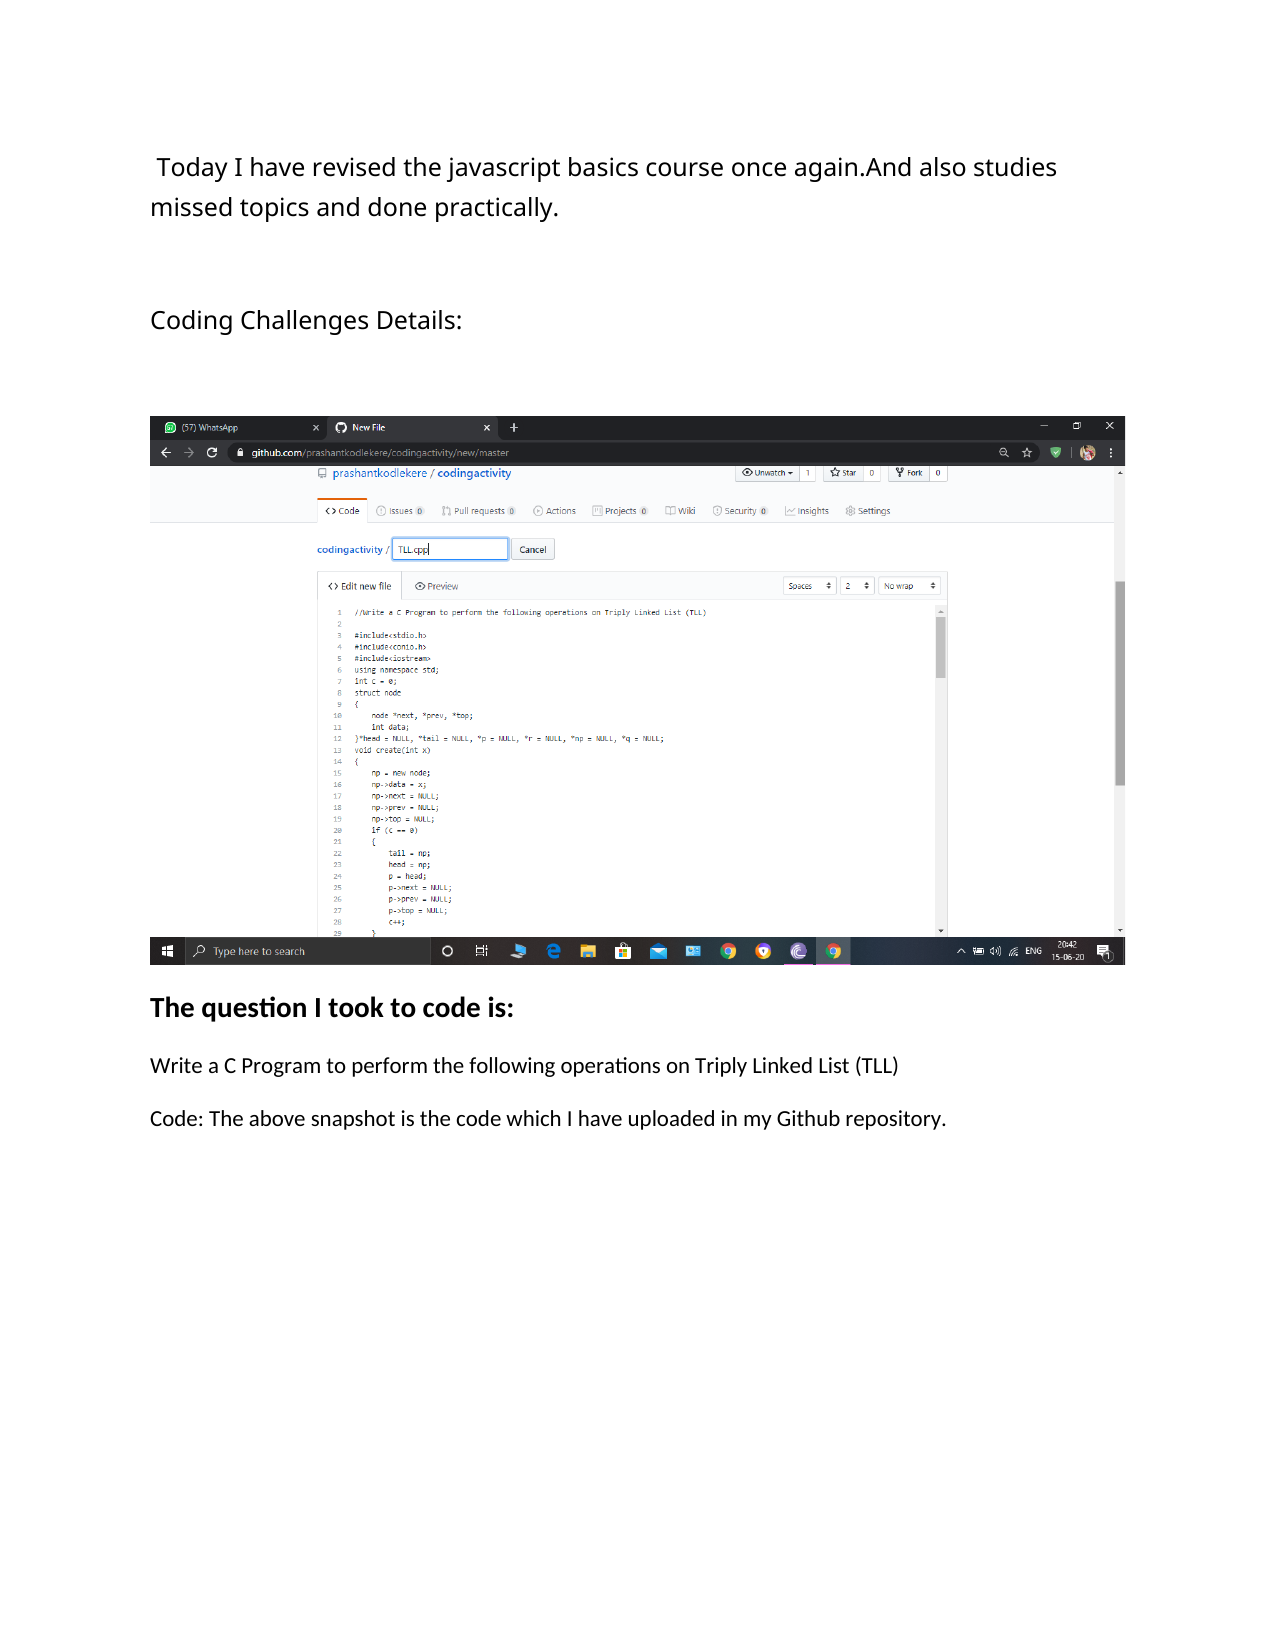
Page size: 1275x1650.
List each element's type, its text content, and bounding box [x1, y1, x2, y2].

text Code: The above snapshot is the code which I have uploaded in my Github repository. [150, 1104, 1125, 1132]
text The question I took to code is: [150, 989, 1125, 1025]
text Coding Challenges Details: [150, 303, 1125, 337]
text Write a C Program to perform the following operations on Triply Linked List (TLL) [150, 1051, 1125, 1079]
picture [150, 416, 1125, 965]
text Today I have revised the javascript basics course once again.And also studies missed topics and done practically. [150, 150, 1125, 223]
